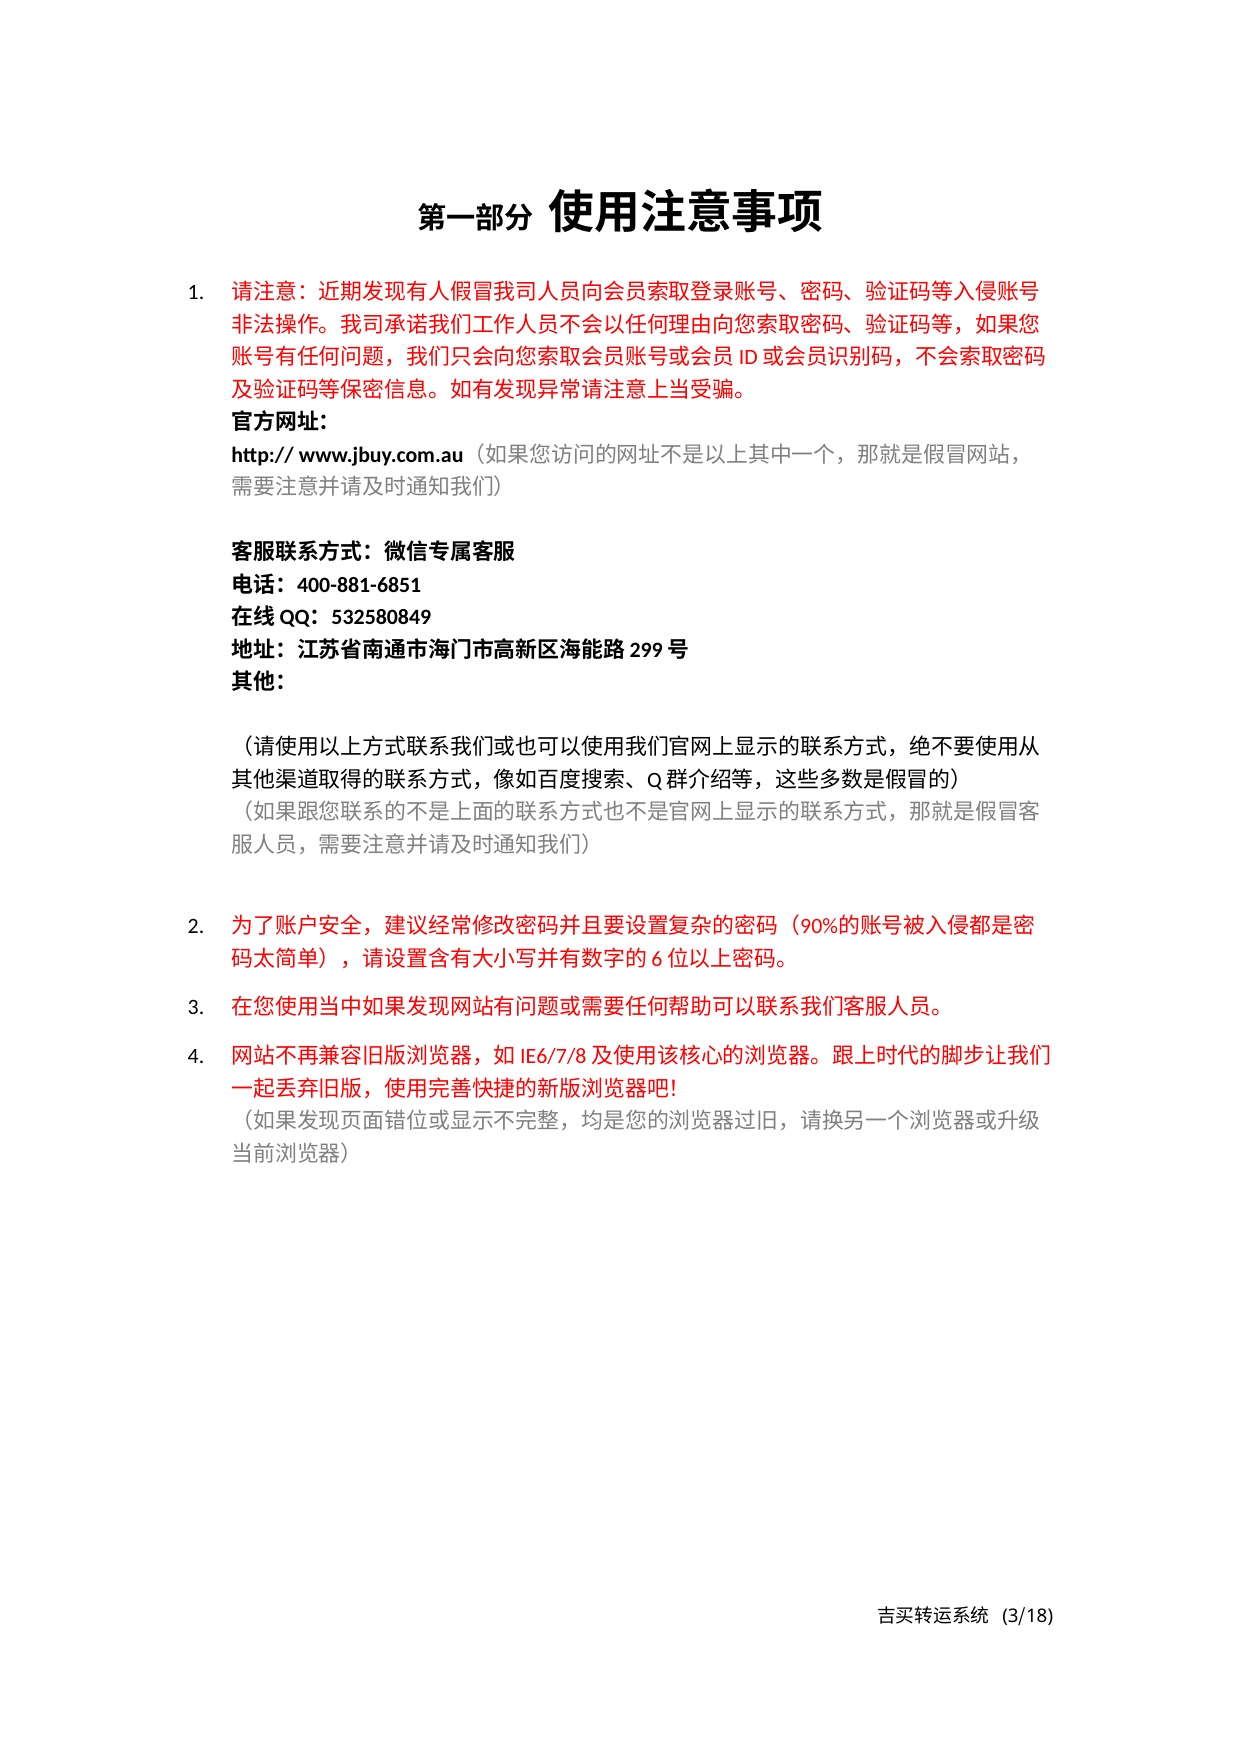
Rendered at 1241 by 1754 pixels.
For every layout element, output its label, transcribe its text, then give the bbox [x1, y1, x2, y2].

title 使用注意事项 [187, 160, 1053, 258]
list 为了账户安全，建议经常修改密码并且要设置复杂的密码（90%的账号被入侵都是密码太简单），请设置含有大小写并有数字的6位以上密码。 [187, 908, 1053, 973]
list 在您使用当中如果发现网站有问题或需要任何帮助可以联系我们客服人员。 [187, 989, 1053, 1021]
list 网站不再兼容旧版浏览器，如IE6/7/8 及使用该核心的浏览器。跟上时代的脚步让我们一起丢弃旧版，使用完善快捷的新版浏览器吧！ （如果发现页面错位或显示不完整，均是您的浏览器过旧，请换另一个浏览器或升级当前浏览器） [187, 1038, 1053, 1168]
list 请注意：近期发现有人假冒我司人员向会员索取登录账号、密码、验证码等入侵账号非法操作。我司承诺我们工作人员不会以任何理由向您索取密码、验证码等，如果您账号有任何问题，我们只会向您索取会员账号或会员ID或会员识别码，不会索取密码及验证码等保密信息。如有发现异常请注意上当受骗。 官方网址： http:// www.jbuy.com.au（如果您访问的网址不是以上其中一个，那就是假冒网站，需要注意并请及时通知我们） 客服联系方式：微信专属客服 电话：400-881-6851 在线QQ：532580849 地址：江苏省南通市海门市高新区海能路299号 其他： （请使用以上方式联系我们或也可以使用我们官网上显示的联系方式，绝不要使用从其他渠道取得的联系方式，像如百度搜索、Q群介绍等，这些多数是假冒的） （如果跟您联系的不是上面的联系方式也不是官网上显示的联系方式，那就是假冒客服人员，需要注意并请及时通知我们） [187, 274, 1053, 891]
